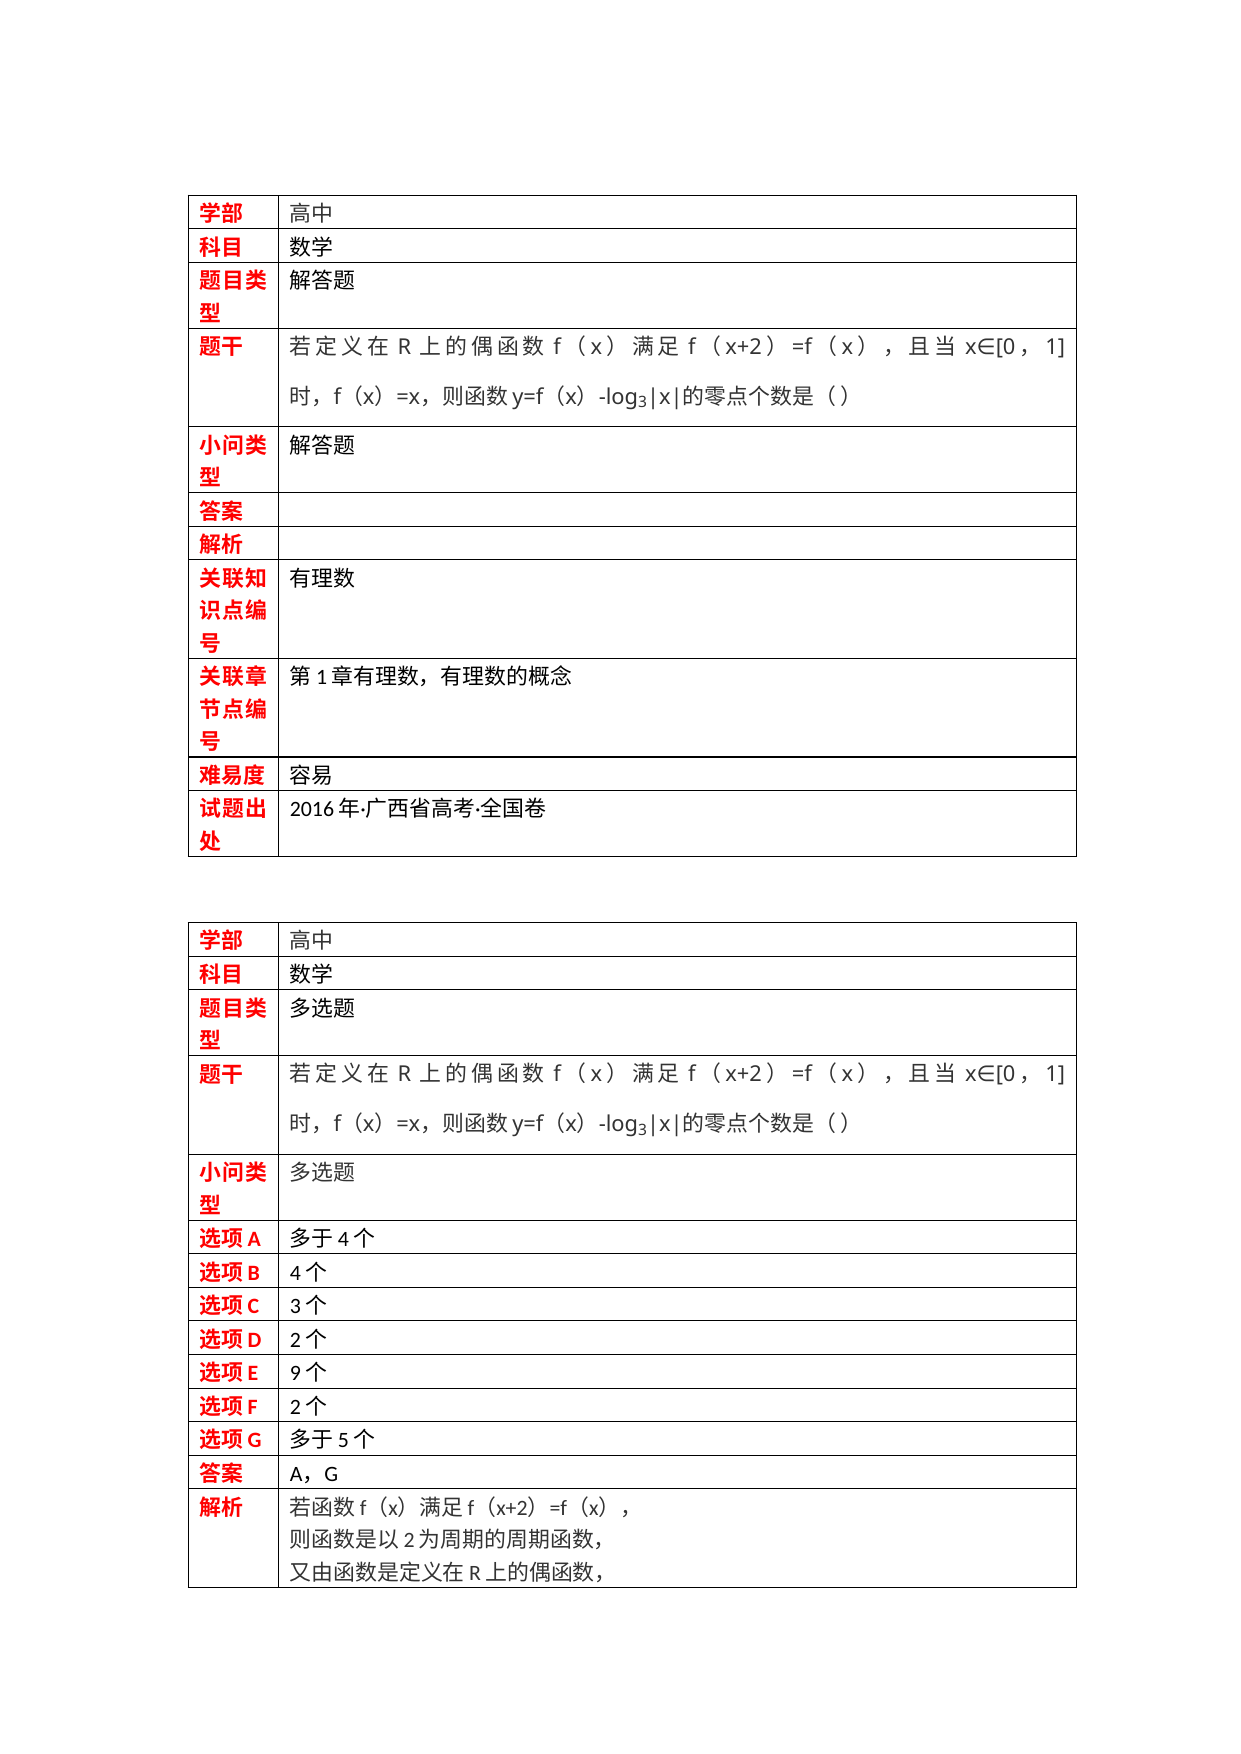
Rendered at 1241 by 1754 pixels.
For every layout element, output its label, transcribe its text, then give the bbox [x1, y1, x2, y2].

table_cell 答案 [189, 493, 278, 526]
table_cell 题目类型 [189, 990, 278, 1055]
table_cell 选项B [189, 1254, 278, 1287]
table_cell 4个 [279, 1254, 1076, 1287]
table_cell 解答题 [279, 263, 1076, 328]
table_cell 小问类型 [189, 1155, 278, 1220]
table_cell 关联章节点编号 [189, 659, 278, 756]
table_cell 多于5个 [279, 1422, 1076, 1454]
table_cell 2016年·广西省高考·全国卷 [279, 791, 1076, 856]
table_cell 多选题 [279, 1155, 1076, 1220]
table_header 高中 [279, 923, 1076, 956]
table_cell 选项G [189, 1422, 278, 1454]
table_cell A，G [279, 1456, 1076, 1488]
table_cell 小问类型 [189, 427, 278, 492]
table_cell 选项E [189, 1355, 278, 1387]
table_cell 解析 [189, 1489, 278, 1587]
table_cell 3个 [279, 1288, 1076, 1320]
table_cell 容易 [279, 758, 1076, 790]
table_cell 数学 [279, 229, 1076, 262]
table_cell 题目类型 [189, 263, 278, 328]
table_cell 科目 [189, 229, 278, 262]
table_cell 选项C [189, 1288, 278, 1320]
table_cell 选项D [189, 1321, 278, 1354]
table_cell 若定义在R上的偶函数f（x）满足f（x+2）=f（x），且当x∈[0，1]时，f（x）=x，则函数y=f（x）-log3|x|的零点个数是（ ） [279, 329, 1076, 426]
table_header 高中 [279, 196, 1076, 228]
table_cell 9个 [279, 1355, 1076, 1387]
table_cell 题干 [189, 329, 278, 426]
table_cell 2个 [279, 1389, 1076, 1421]
table_cell 若定义在R上的偶函数f（x）满足f（x+2）=f（x），且当x∈[0，1]时，f（x）=x，则函数y=f（x）-log3|x|的零点个数是（ ） [279, 1056, 1076, 1154]
table_cell 解析 [189, 527, 278, 559]
table_cell 多选题 [279, 990, 1076, 1055]
table_cell 答案 [189, 1456, 278, 1488]
table_cell 第1章有理数，有理数的概念 [279, 659, 1076, 756]
table_cell 数学 [279, 957, 1076, 989]
table_cell [279, 493, 1076, 526]
table_cell 关联知识点编号 [189, 560, 278, 658]
table_cell 多于4个 [279, 1221, 1076, 1253]
table_cell 试题出处 [189, 791, 278, 856]
table_cell 2个 [279, 1321, 1076, 1354]
table_cell 有理数 [279, 560, 1076, 658]
table_cell [279, 527, 1076, 559]
table_cell 解答题 [279, 427, 1076, 492]
table_cell 科目 [189, 957, 278, 989]
table_header 学部 [189, 196, 278, 228]
table_cell 难易度 [189, 758, 278, 790]
table_cell 选项A [189, 1221, 278, 1253]
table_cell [279, 1489, 1076, 1587]
table_header 学部 [189, 923, 278, 956]
table_cell 选项F [189, 1389, 278, 1421]
table_cell 题干 [189, 1056, 278, 1154]
